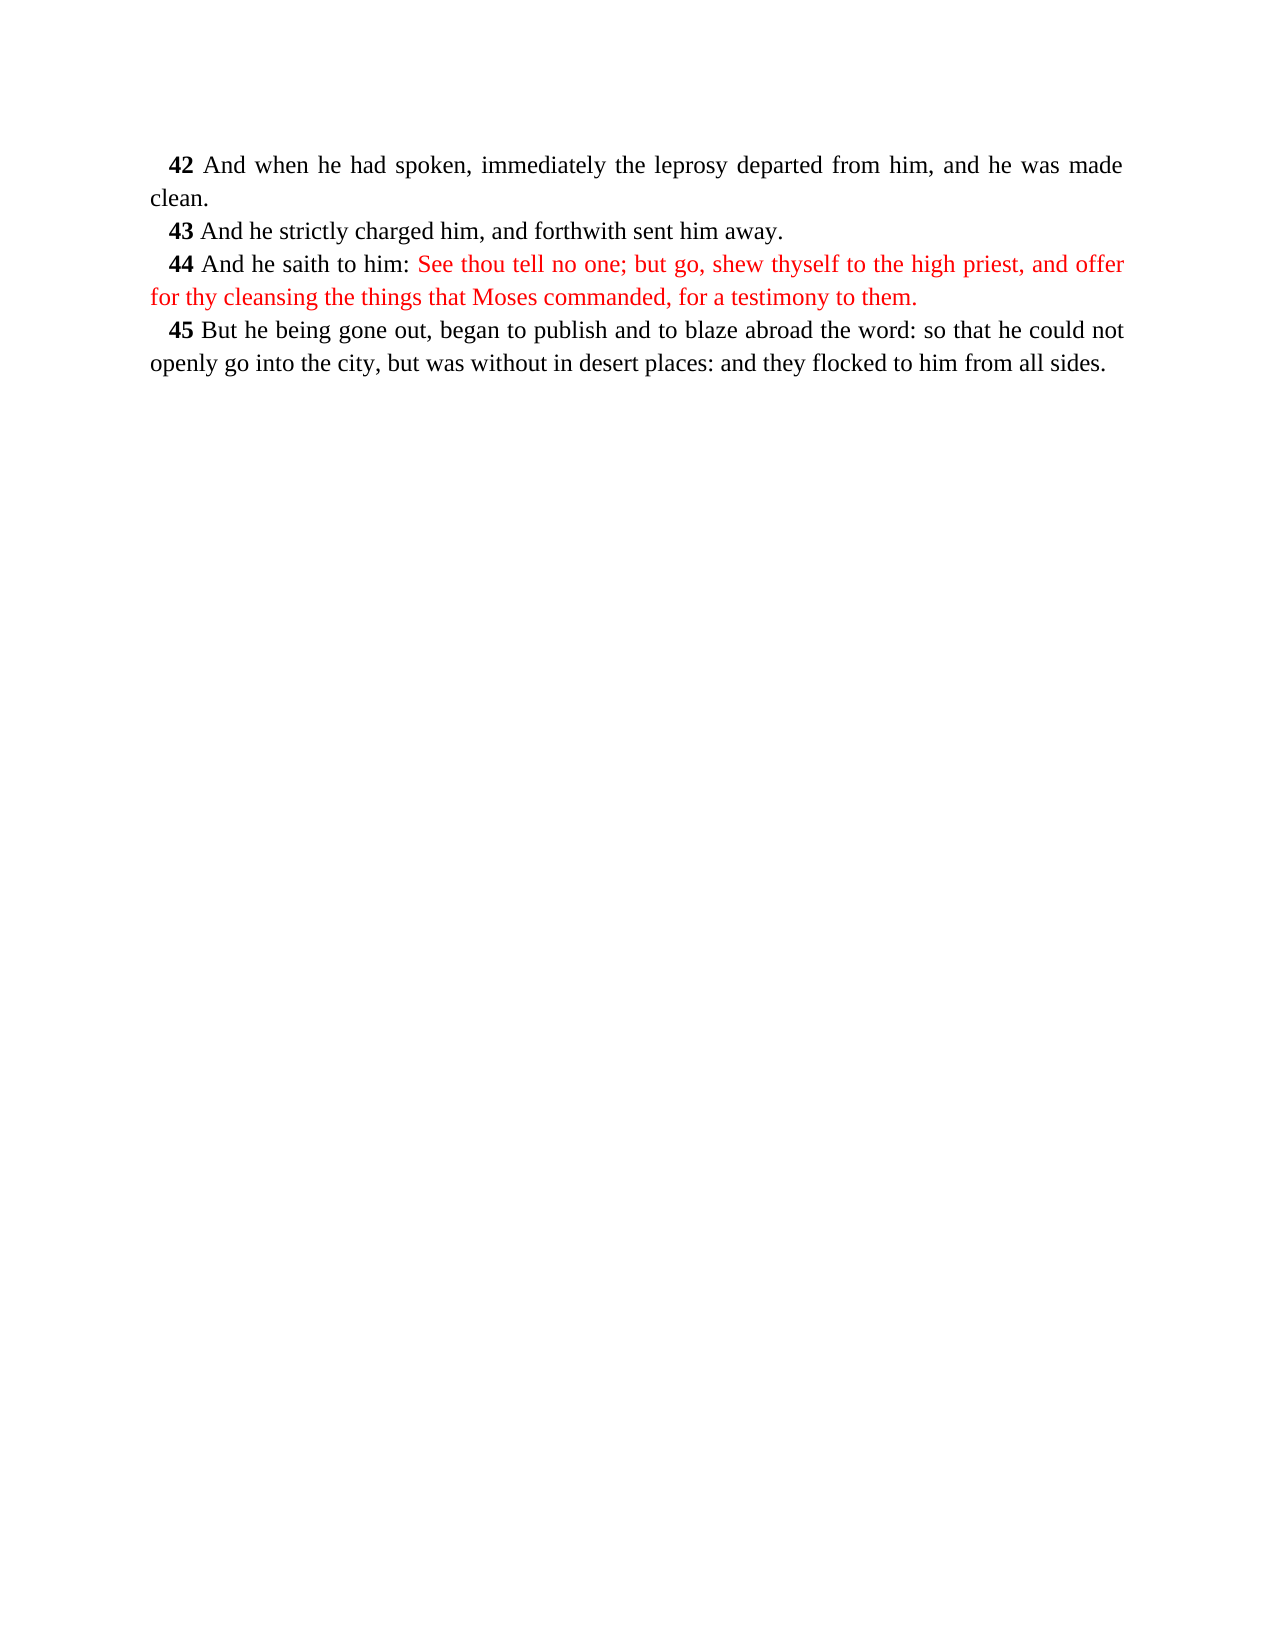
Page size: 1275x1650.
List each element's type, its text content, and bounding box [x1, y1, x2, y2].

text 42 And when he had spoken, immediately the leprosy departed from him, and he was made clean. [150, 150, 1125, 212]
text 43 And he strictly charged him, and forthwith sent him away. [150, 216, 1125, 245]
text 45 But he being gone out, began to publish and to blaze abroad the word: so that he could not openly go into the city, but was without in desert places: and they flocked to him from all sides. [150, 315, 1125, 377]
text 44 And he saith to him: See thou tell no one; but go, shew thyself to the high priest, and offer for thy cleansing the things that Moses commanded, for a testimony to them. [150, 249, 1125, 311]
